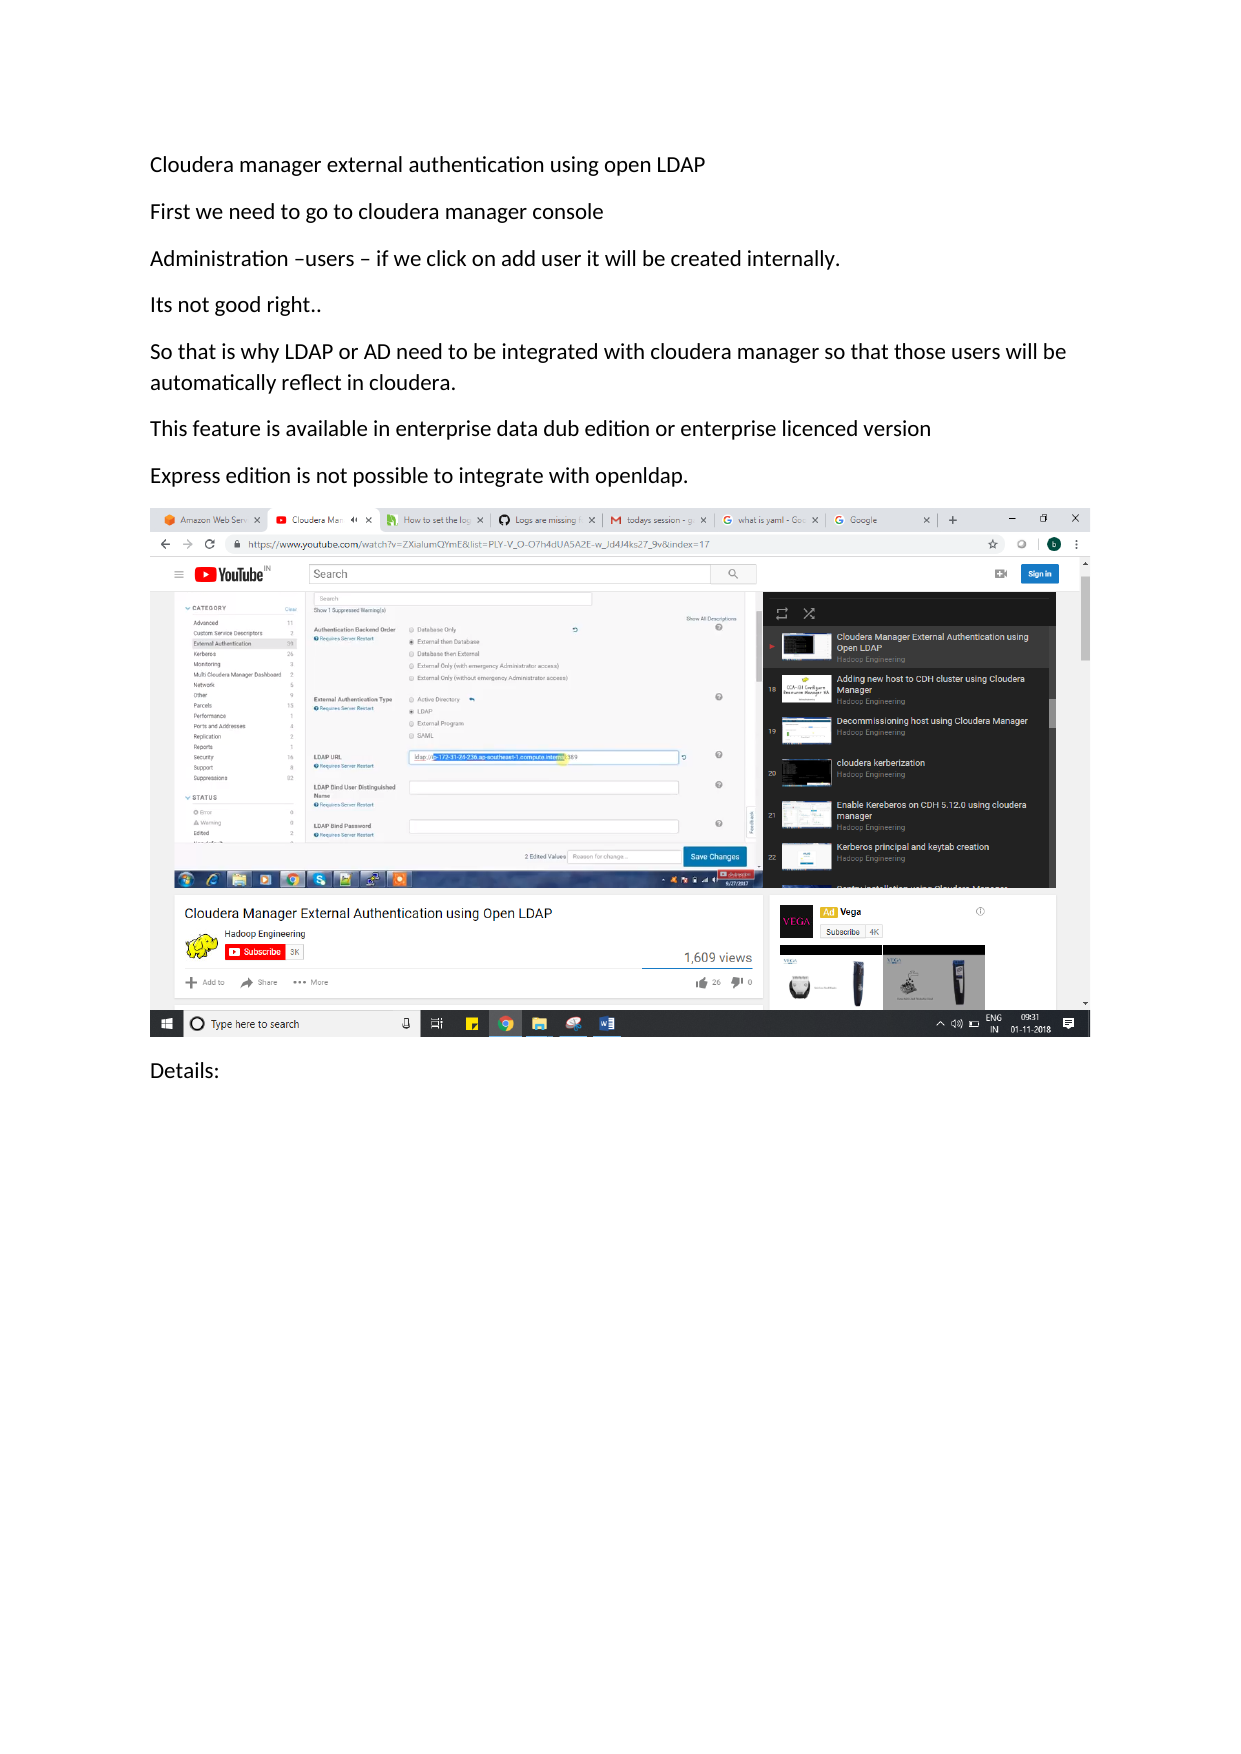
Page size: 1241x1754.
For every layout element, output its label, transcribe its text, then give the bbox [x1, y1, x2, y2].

text So that is why LDAP or AD need to be integrated with cloudera manager so that those users will be automatically reflect in cloudera. [150, 337, 1090, 396]
text Its not good right.. [150, 291, 1090, 319]
text Details: [150, 1056, 1090, 1084]
text Express edition is not possible to integrate with openldap. [150, 461, 1090, 489]
text First we need to go to cloudera manager console [150, 197, 1090, 225]
text This feature is available in enterprise data dub edition or enterprise licenced version [150, 414, 1090, 443]
text Administration –users – if we click on add user it will be created internally. [150, 244, 1090, 272]
text Cloudera manager external authentication using open LDAP [150, 150, 1090, 178]
picture [150, 508, 1091, 1037]
